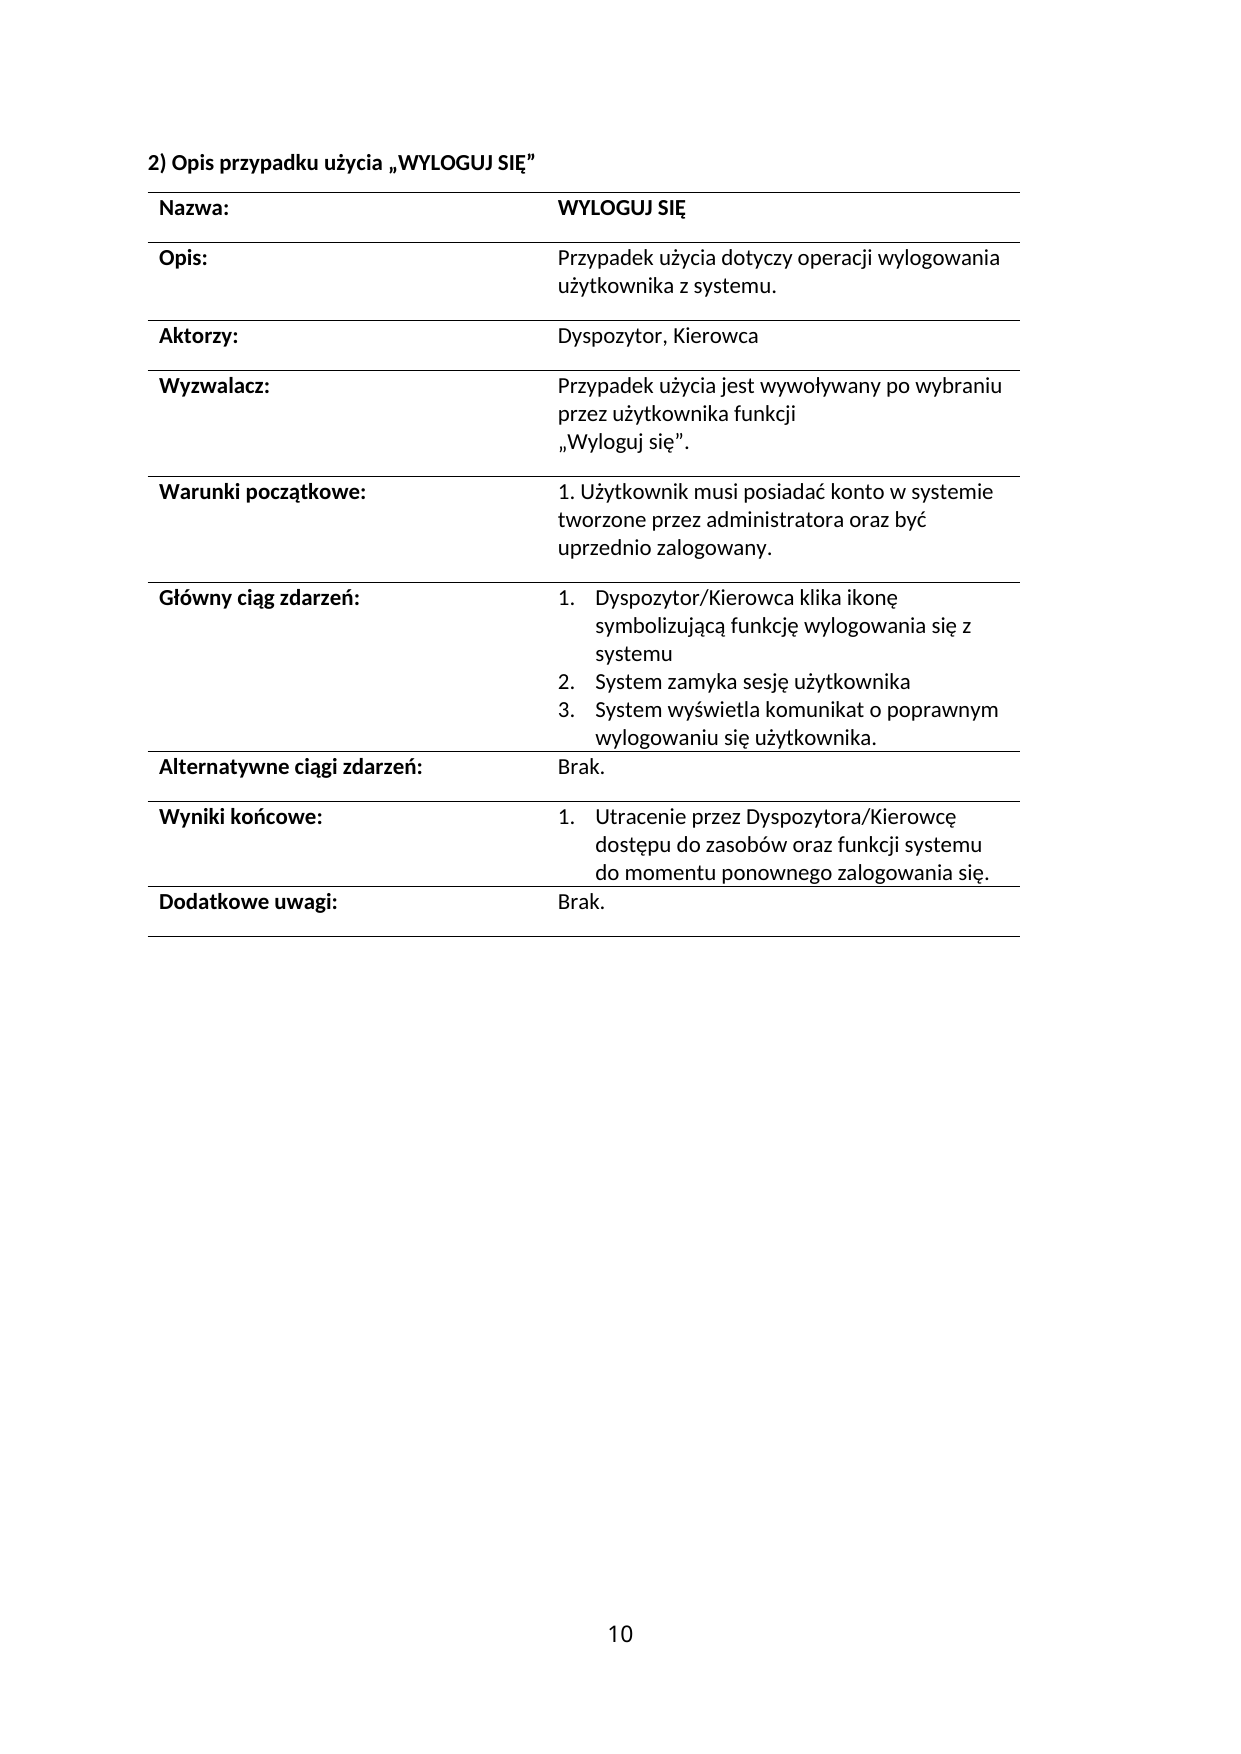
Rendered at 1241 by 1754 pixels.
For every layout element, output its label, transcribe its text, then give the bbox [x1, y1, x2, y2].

table_cell Dyspozytor, Kierowca [546, 321, 1020, 370]
table_cell Dodatkowe uwagi: [148, 887, 546, 936]
table_cell Dyspozytor/Kierowca klika ikonę symbolizującą funkcję wylogowania się z systemu System zamyka sesję użytkownika System wyświetla komunikat o poprawnym wylogowaniu się użytkownika. [546, 583, 1020, 751]
table_cell Brak. [546, 887, 1020, 936]
table_cell Alternatywne ciągi zdarzeń: [148, 752, 546, 801]
table_cell Przypadek użycia dotyczy operacji wylogowania użytkownika z systemu. [546, 243, 1020, 320]
text 2) Opis przypadku użycia „WYLOGUJ SIĘ” [148, 148, 1093, 176]
table_cell Aktorzy: [148, 321, 546, 370]
table_header Nazwa: [148, 193, 546, 242]
table_cell Przypadek użycia jest wywoływany po wybraniu przez użytkownika funkcji „Wyloguj się”. [546, 371, 1020, 476]
table_cell Utracenie przez Dyspozytora/Kierowcę dostępu do zasobów oraz funkcji systemu do momentu ponownego zalogowania się. [546, 802, 1020, 886]
table_header WYLOGUJ SIĘ [546, 193, 1020, 242]
table_cell Wyzwalacz: [148, 371, 546, 476]
table_cell Wyniki końcowe: [148, 802, 546, 886]
table_cell Opis: [148, 243, 546, 320]
table_cell Główny ciąg zdarzeń: [148, 583, 546, 751]
table_cell Brak. [546, 752, 1020, 801]
table_cell Warunki początkowe: [148, 477, 546, 582]
table_cell 1. Użytkownik musi posiadać konto w systemie tworzone przez administratora oraz być uprzednio zalogowany. [546, 477, 1020, 582]
